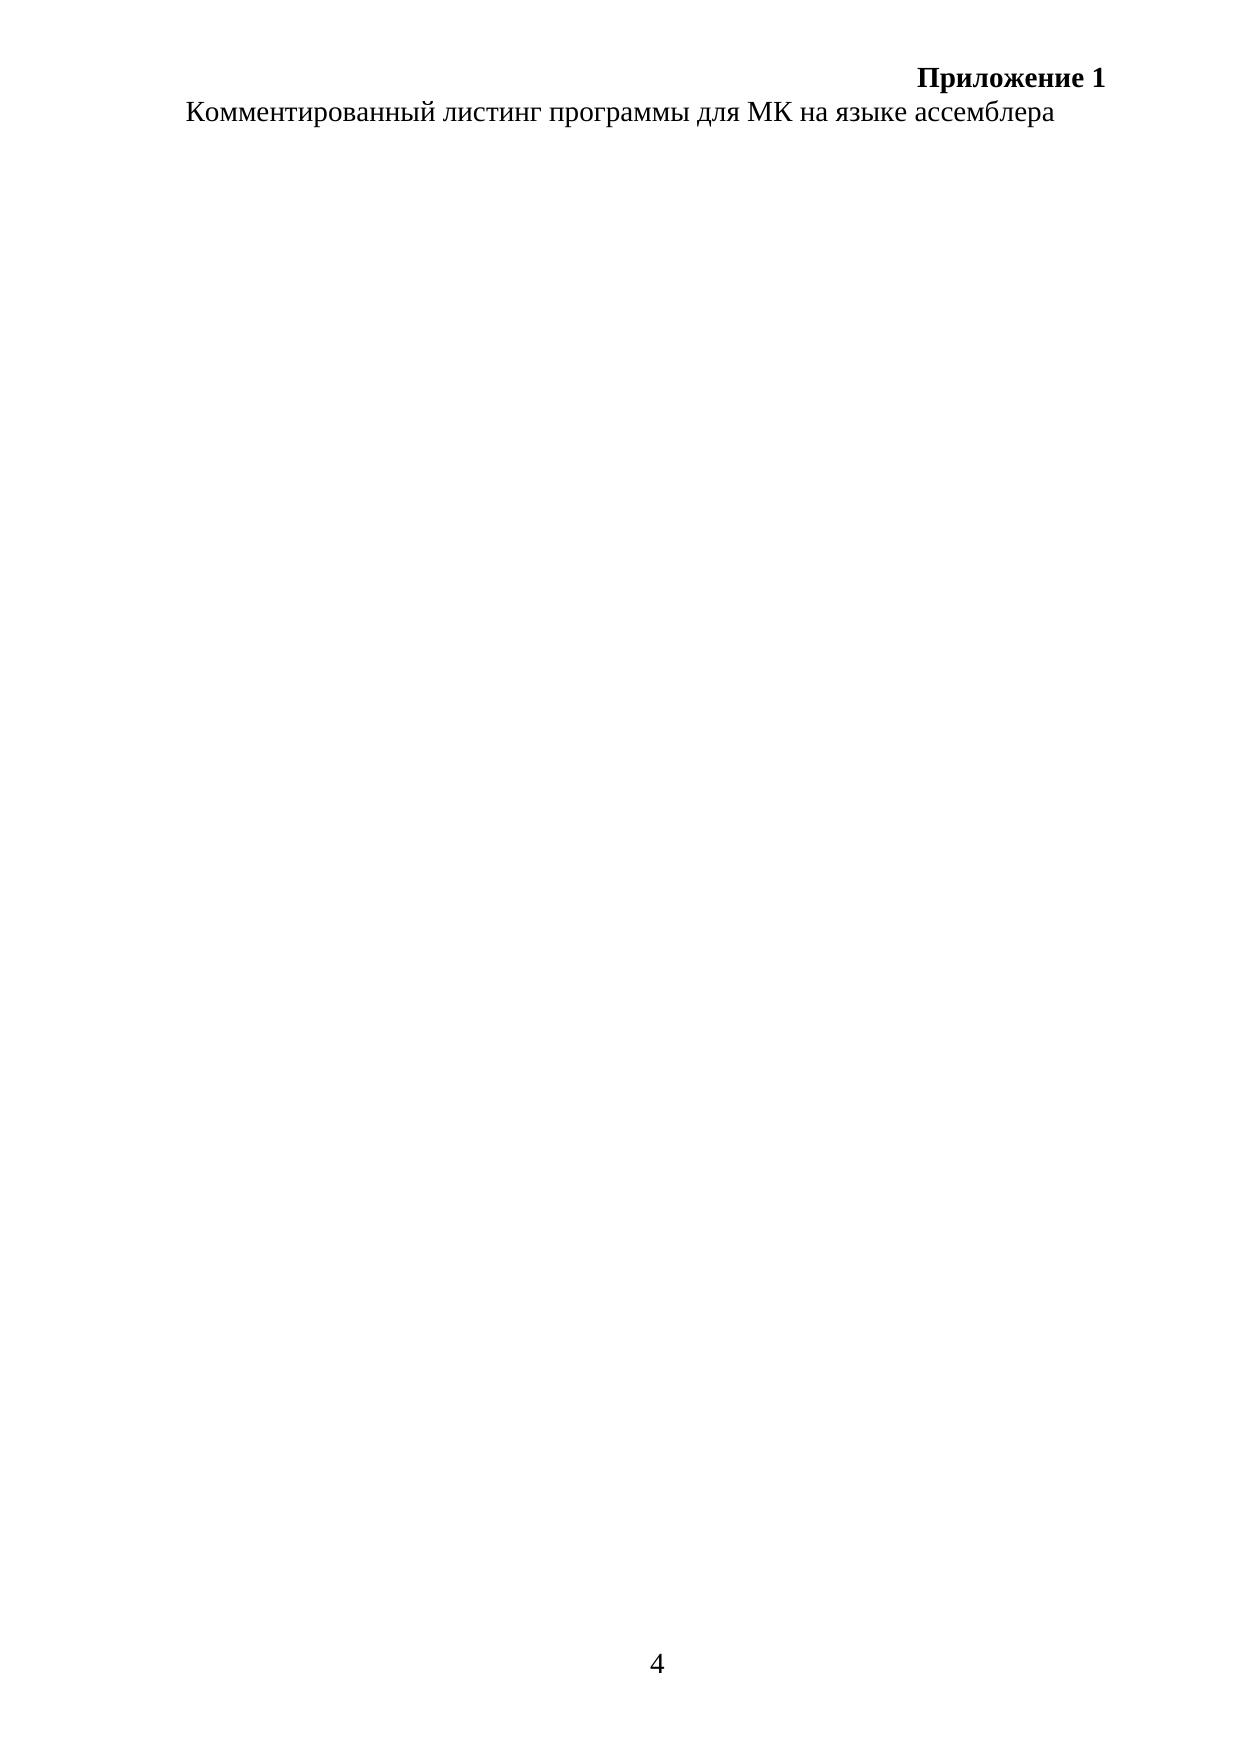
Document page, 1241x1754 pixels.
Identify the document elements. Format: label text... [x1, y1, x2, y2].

subtitle Приложение 1 Комментированный листинг программы для МК на языке ассемблера [59, 60, 1181, 127]
